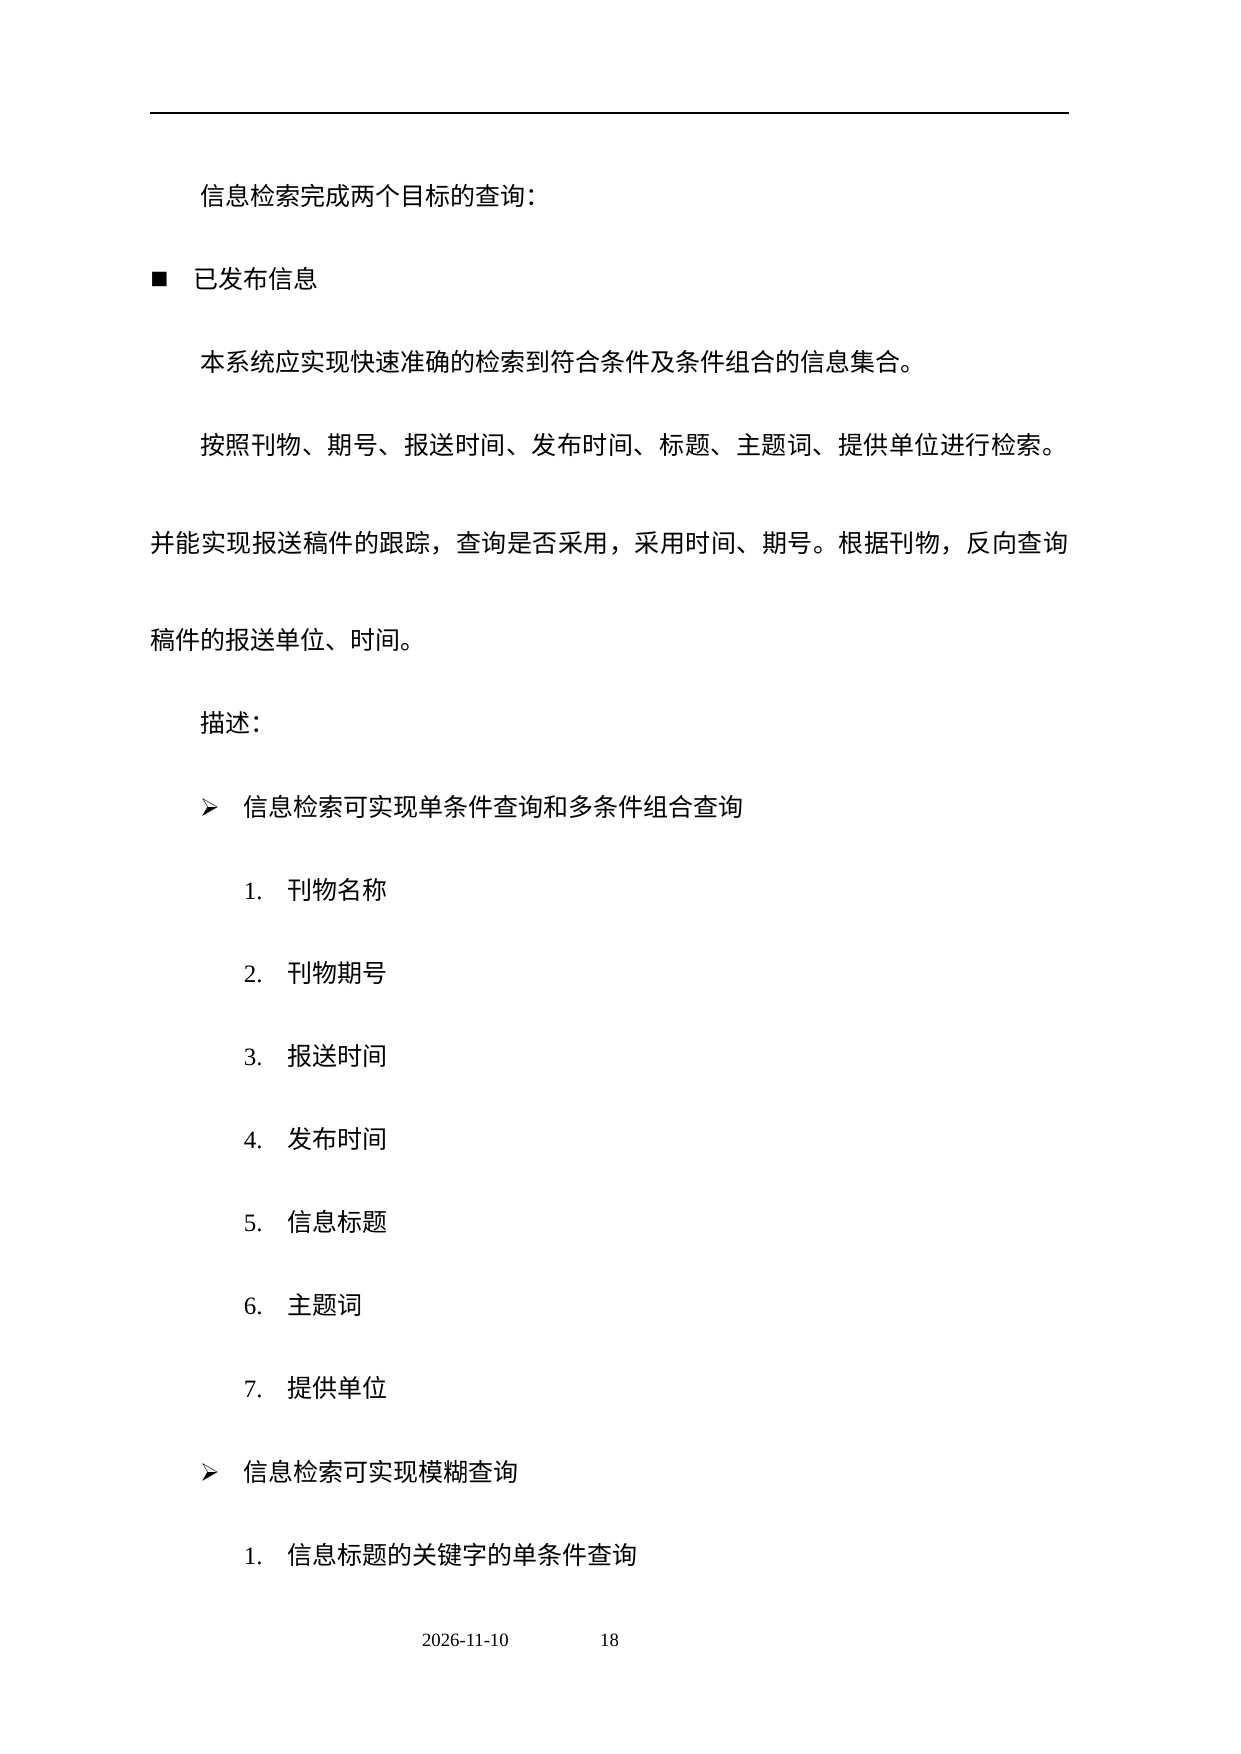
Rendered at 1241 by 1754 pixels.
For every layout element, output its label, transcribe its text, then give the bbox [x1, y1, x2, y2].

text 描述： [150, 689, 1069, 754]
list 信息标题 [244, 1188, 1069, 1253]
list 提供单位 [244, 1354, 1069, 1419]
list 信息检索可实现模糊查询 [200, 1438, 1069, 1503]
list 刊物期号 [244, 939, 1069, 1004]
list 已发布信息 [150, 245, 1069, 310]
text 信息检索完成两个目标的查询： [150, 162, 1069, 227]
list 主题词 [244, 1271, 1069, 1336]
list 信息检索可实现单条件查询和多条件组合查询 [200, 773, 1069, 838]
text 按照刊物、期号、报送时间、发布时间、标题、主题词、提供单位进行检索。并能实现报送稿件的跟踪，查询是否采用，采用时间、期号。根据刊物，反向查询稿件的报送单位、时间。 [150, 411, 1069, 671]
list 刊物名称 [244, 856, 1069, 921]
list 信息标题的关键字的单条件查询 [244, 1521, 1069, 1586]
text 本系统应实现快速准确的检索到符合条件及条件组合的信息集合。 [150, 328, 1069, 393]
list 发布时间 [244, 1105, 1069, 1170]
list 报送时间 [244, 1022, 1069, 1087]
